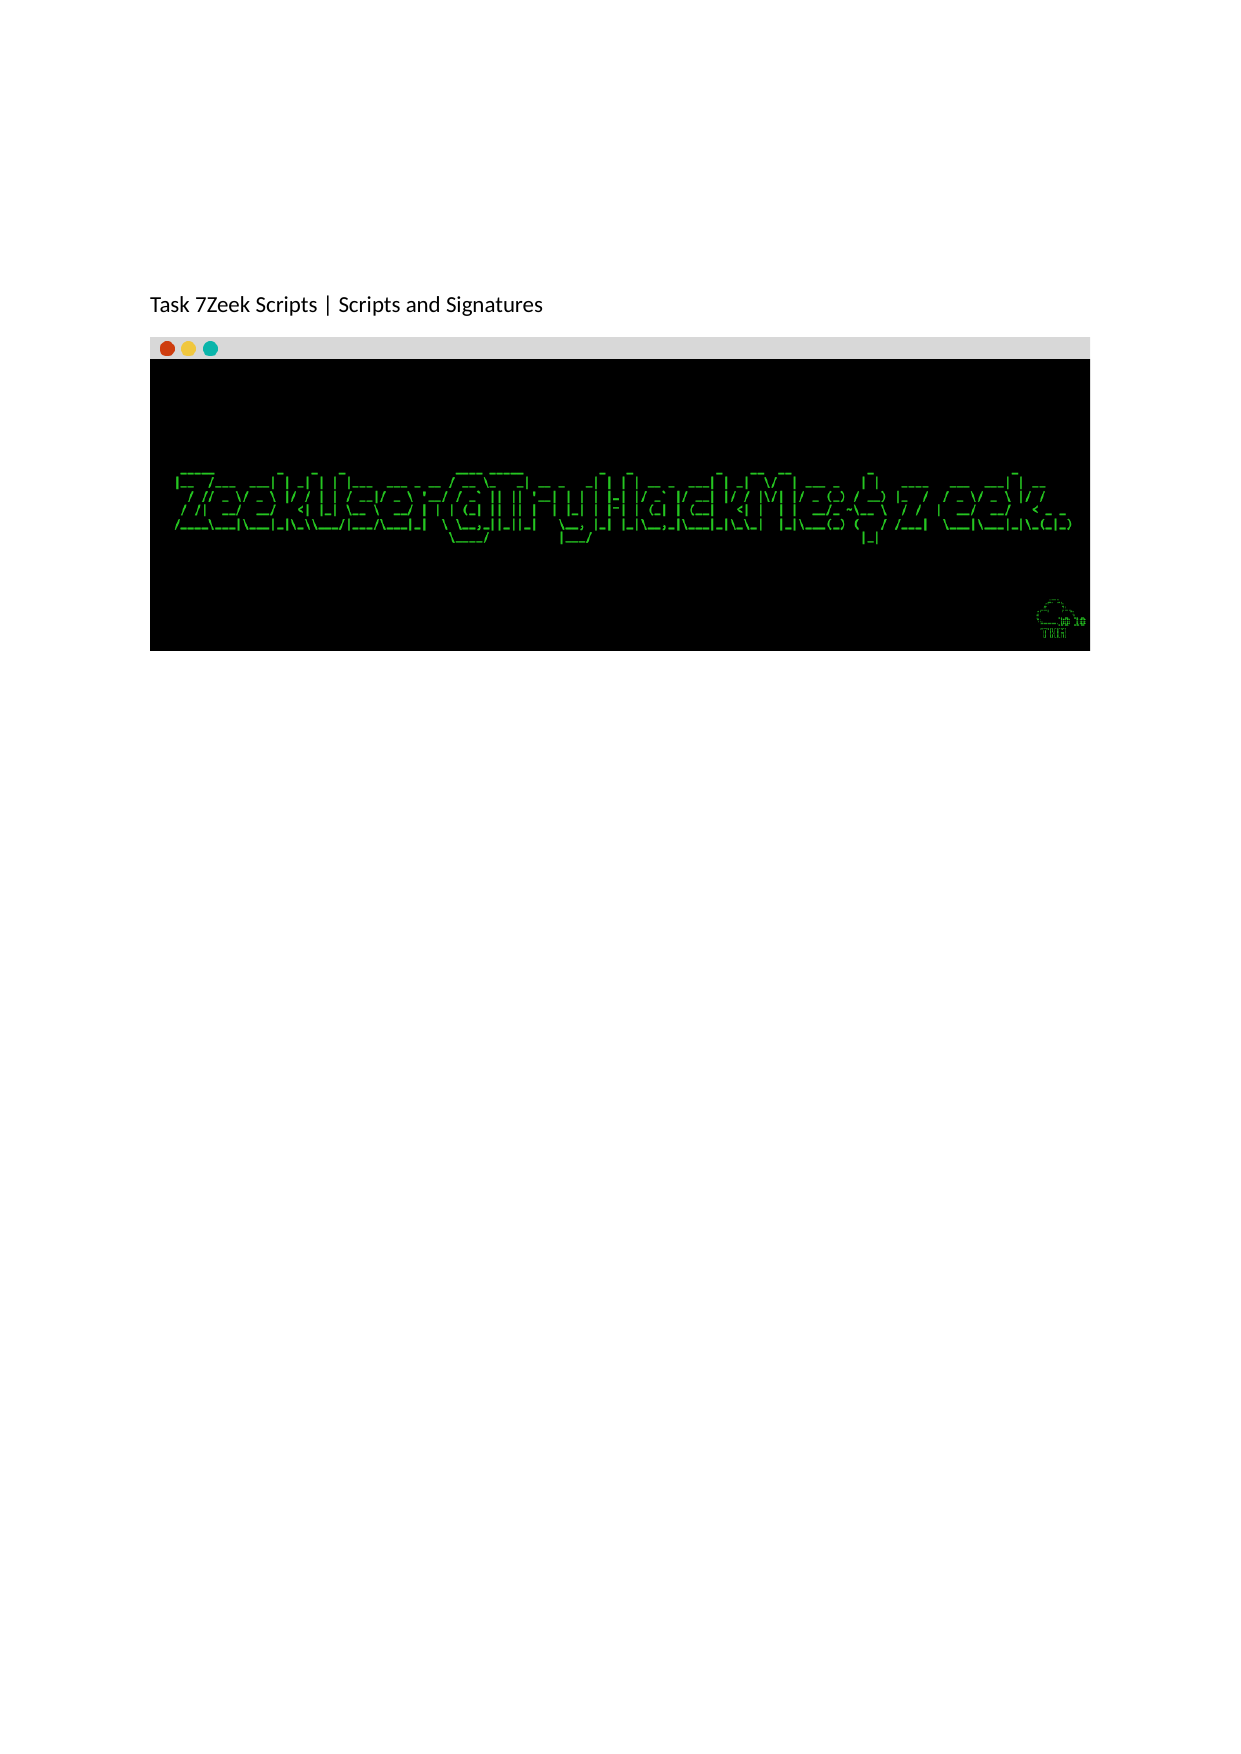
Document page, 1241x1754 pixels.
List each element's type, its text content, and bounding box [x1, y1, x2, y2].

picture [150, 337, 1091, 651]
text Task 7Zeek Scripts | Scripts and Signatures [150, 291, 1090, 319]
